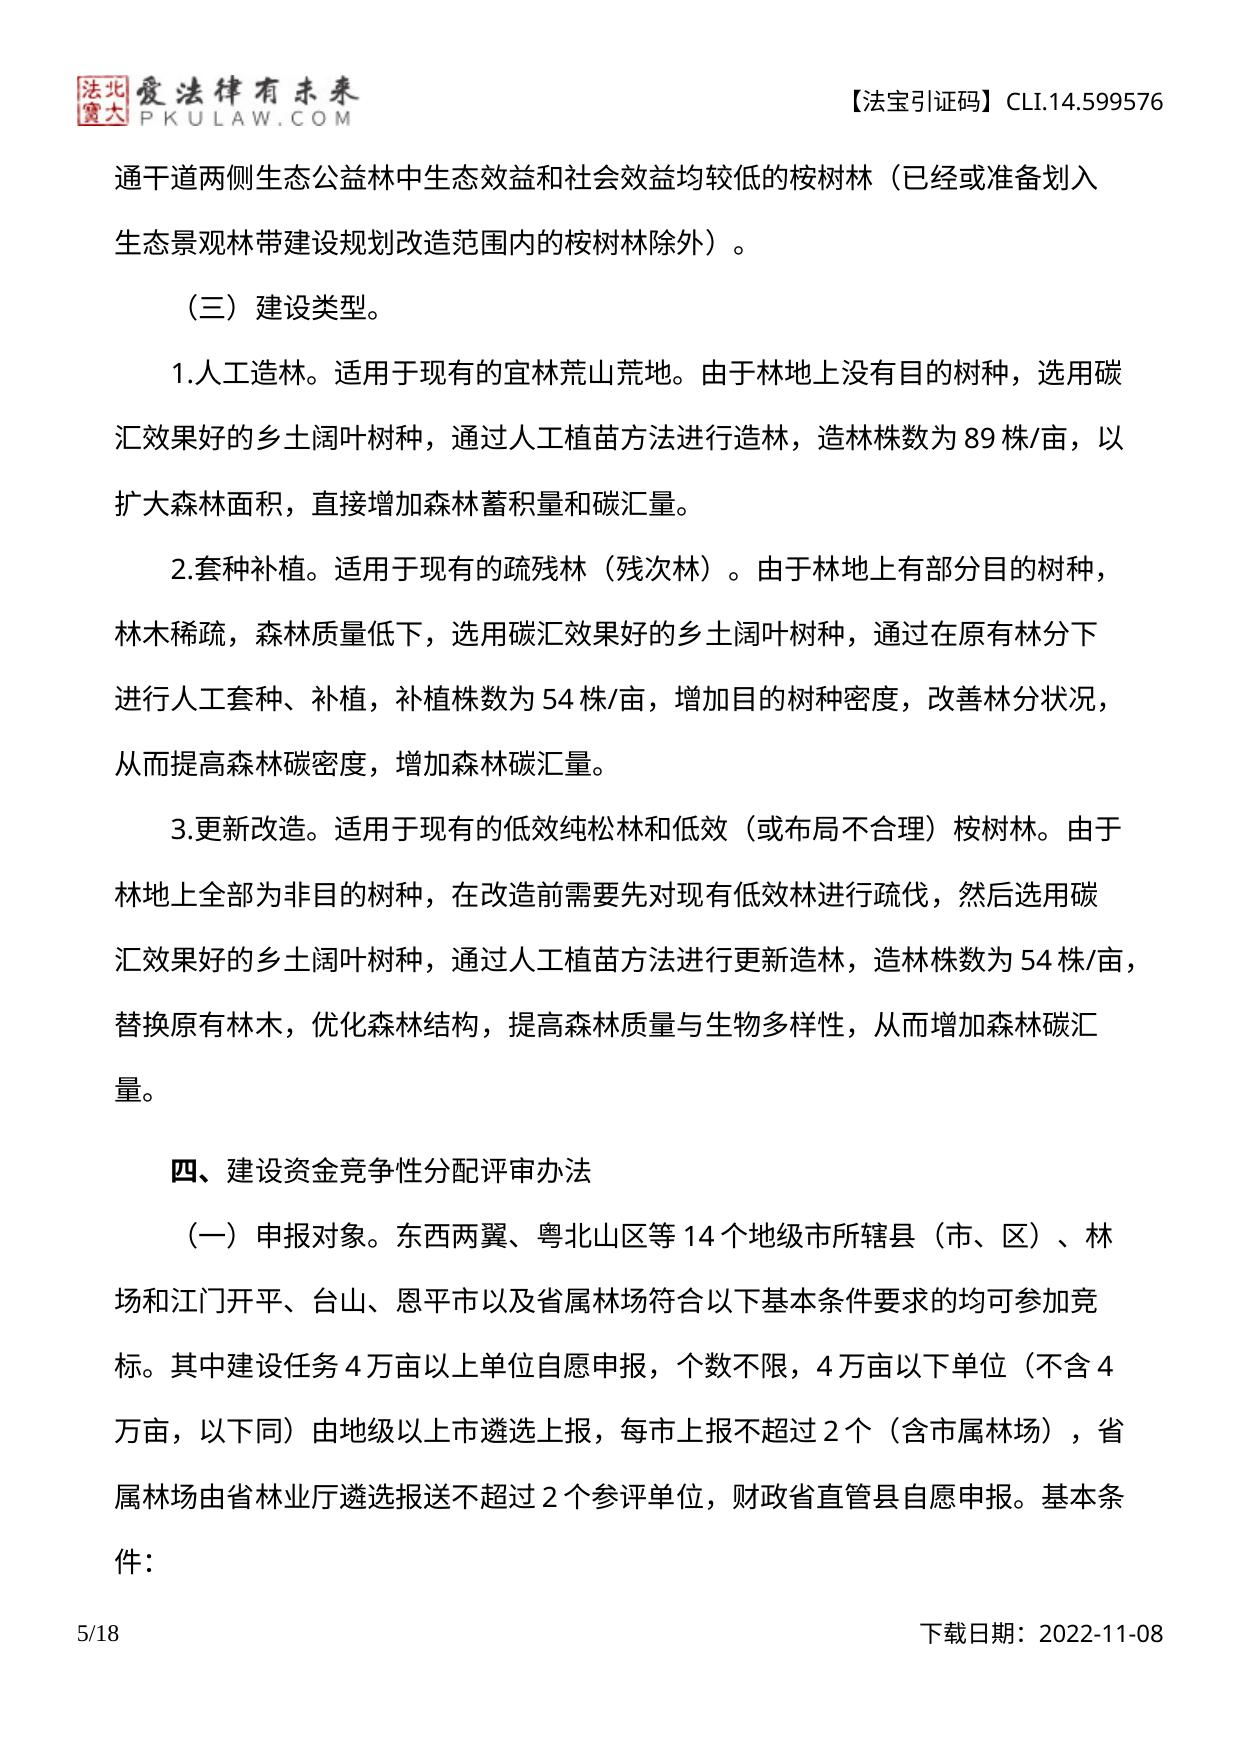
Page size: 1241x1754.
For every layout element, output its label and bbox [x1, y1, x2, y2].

text [114, 156, 1126, 1108]
picture [76, 75, 361, 126]
text [114, 1148, 1126, 1580]
